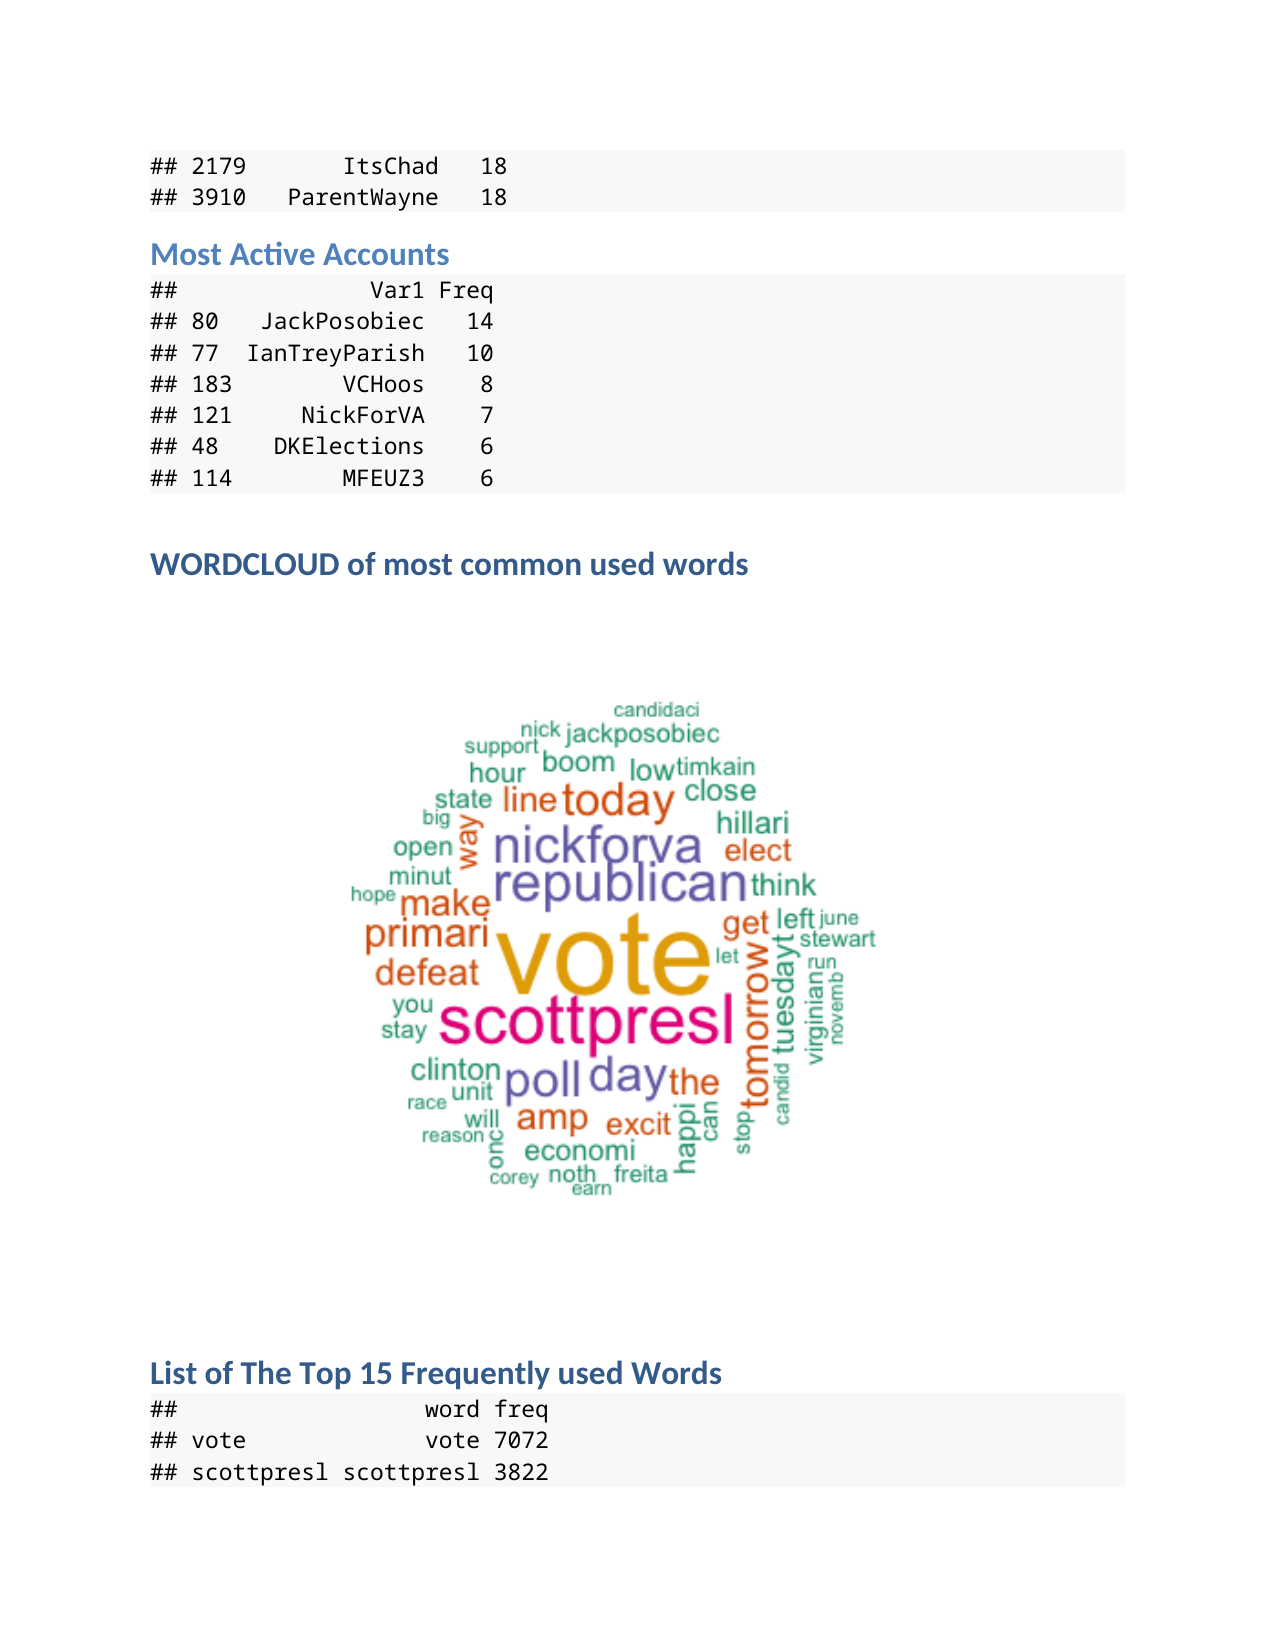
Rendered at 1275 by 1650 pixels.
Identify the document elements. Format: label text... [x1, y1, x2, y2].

subtitle Most Active Accounts [150, 233, 1125, 274]
picture [168, 602, 1044, 1303]
text ## Var1 Freq ## 3440 michael__1776 76 ## 3431 MFEUZ3 32 ## 4030 Phibear94 32 ## 5193 TheRickCanton 20 ## 2179 ItsChad 18 ## 3910 ParentWayne 18 [150, 150, 1125, 212]
subtitle List of The Top 15 Frequently used Words [150, 1352, 1125, 1393]
subtitle WORDCLOUD of most common used words [150, 543, 1125, 583]
text ## Var1 Freq ## 80 JackPosobiec 14 ## 77 IanTreyParish 10 ## 183 VCHoos 8 ## 121 NickForVA 7 ## 48 DKElections 6 ## 114 MFEUZ3 6 [150, 274, 1125, 493]
